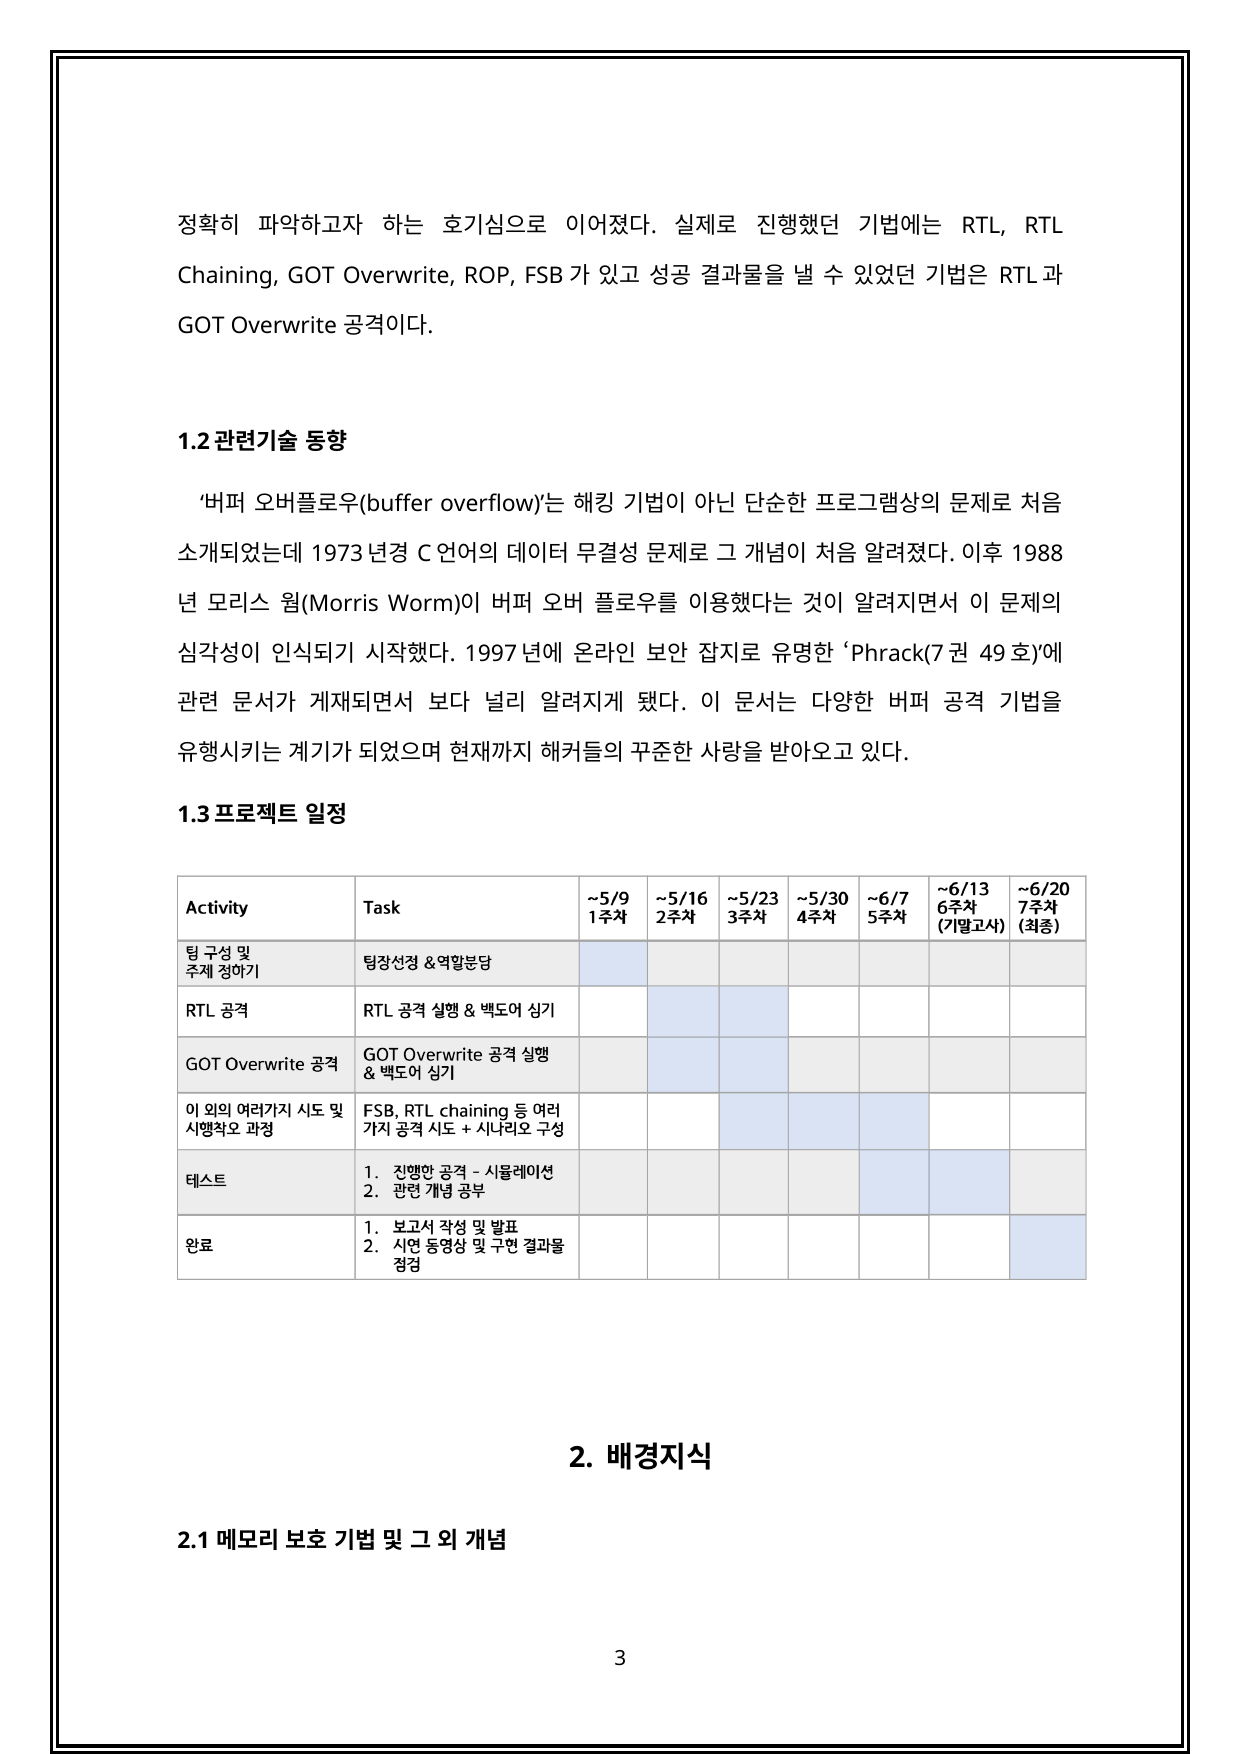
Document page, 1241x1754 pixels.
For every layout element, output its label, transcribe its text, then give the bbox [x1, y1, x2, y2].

text ‘버퍼 오버플로우(buffer overflow)’는 해킹 기법이 아닌 단순한 프로그램상의 문제로 처음 소개되었는데 1973년경 C언어의 데이터 무결성 문제로 그 개념이 처음 알려졌다. 이후 1988년 모리스 웜(Morris Worm)이 버퍼 오버 플로우를 이용했다는 것이 알려지면서 이 문제의 심각성이 인식되기 시작했다. 1997년에 온라인 보안 잡지로 유명한 ‘Phrack(7권 49호)’에 관련 문서가 게재되면서 보다 널리 알려지게 됐다. 이 문서는 다양한 버퍼 공격 기법을 유행시키는 계기가 되었으며 현재까지 해커들의 꾸준한 사랑을 받아오고 있다. [177, 485, 1063, 767]
list 관련기술 동향 [177, 423, 1063, 456]
picture [176, 875, 1088, 1284]
list 프로젝트 일정 [177, 796, 1063, 829]
list 배경지식 [219, 1434, 1063, 1476]
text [177, 207, 1063, 340]
text 2.1 메모리 보호 기법 및 그 외 개념 [177, 1522, 1063, 1555]
